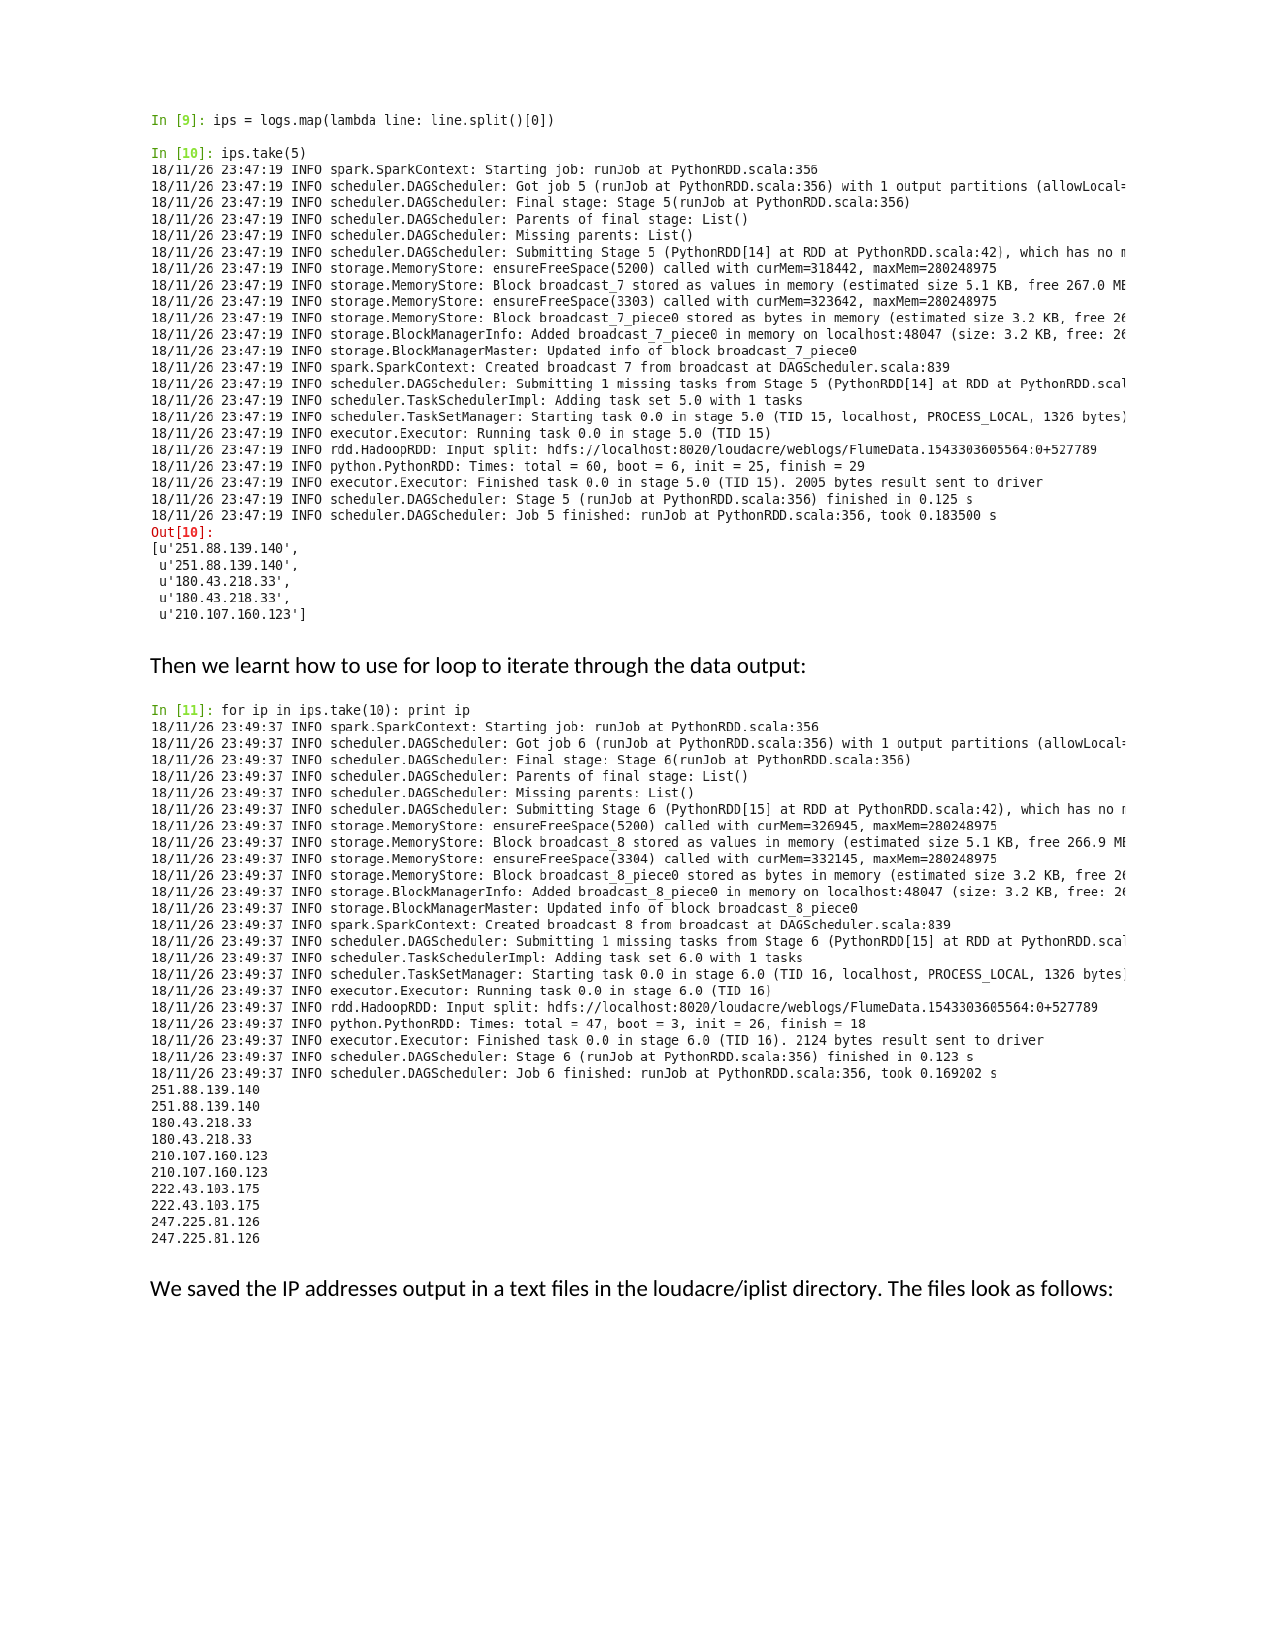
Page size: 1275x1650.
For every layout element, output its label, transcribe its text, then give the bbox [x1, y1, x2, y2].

text We saved the IP addresses output in a text files in the loudacre/iplist directory. The files look as follows: [150, 1274, 1125, 1302]
picture [150, 103, 1125, 633]
text Then we learnt how to use for loop to iterate through the data output: [150, 652, 1125, 679]
picture [150, 698, 1125, 1255]
